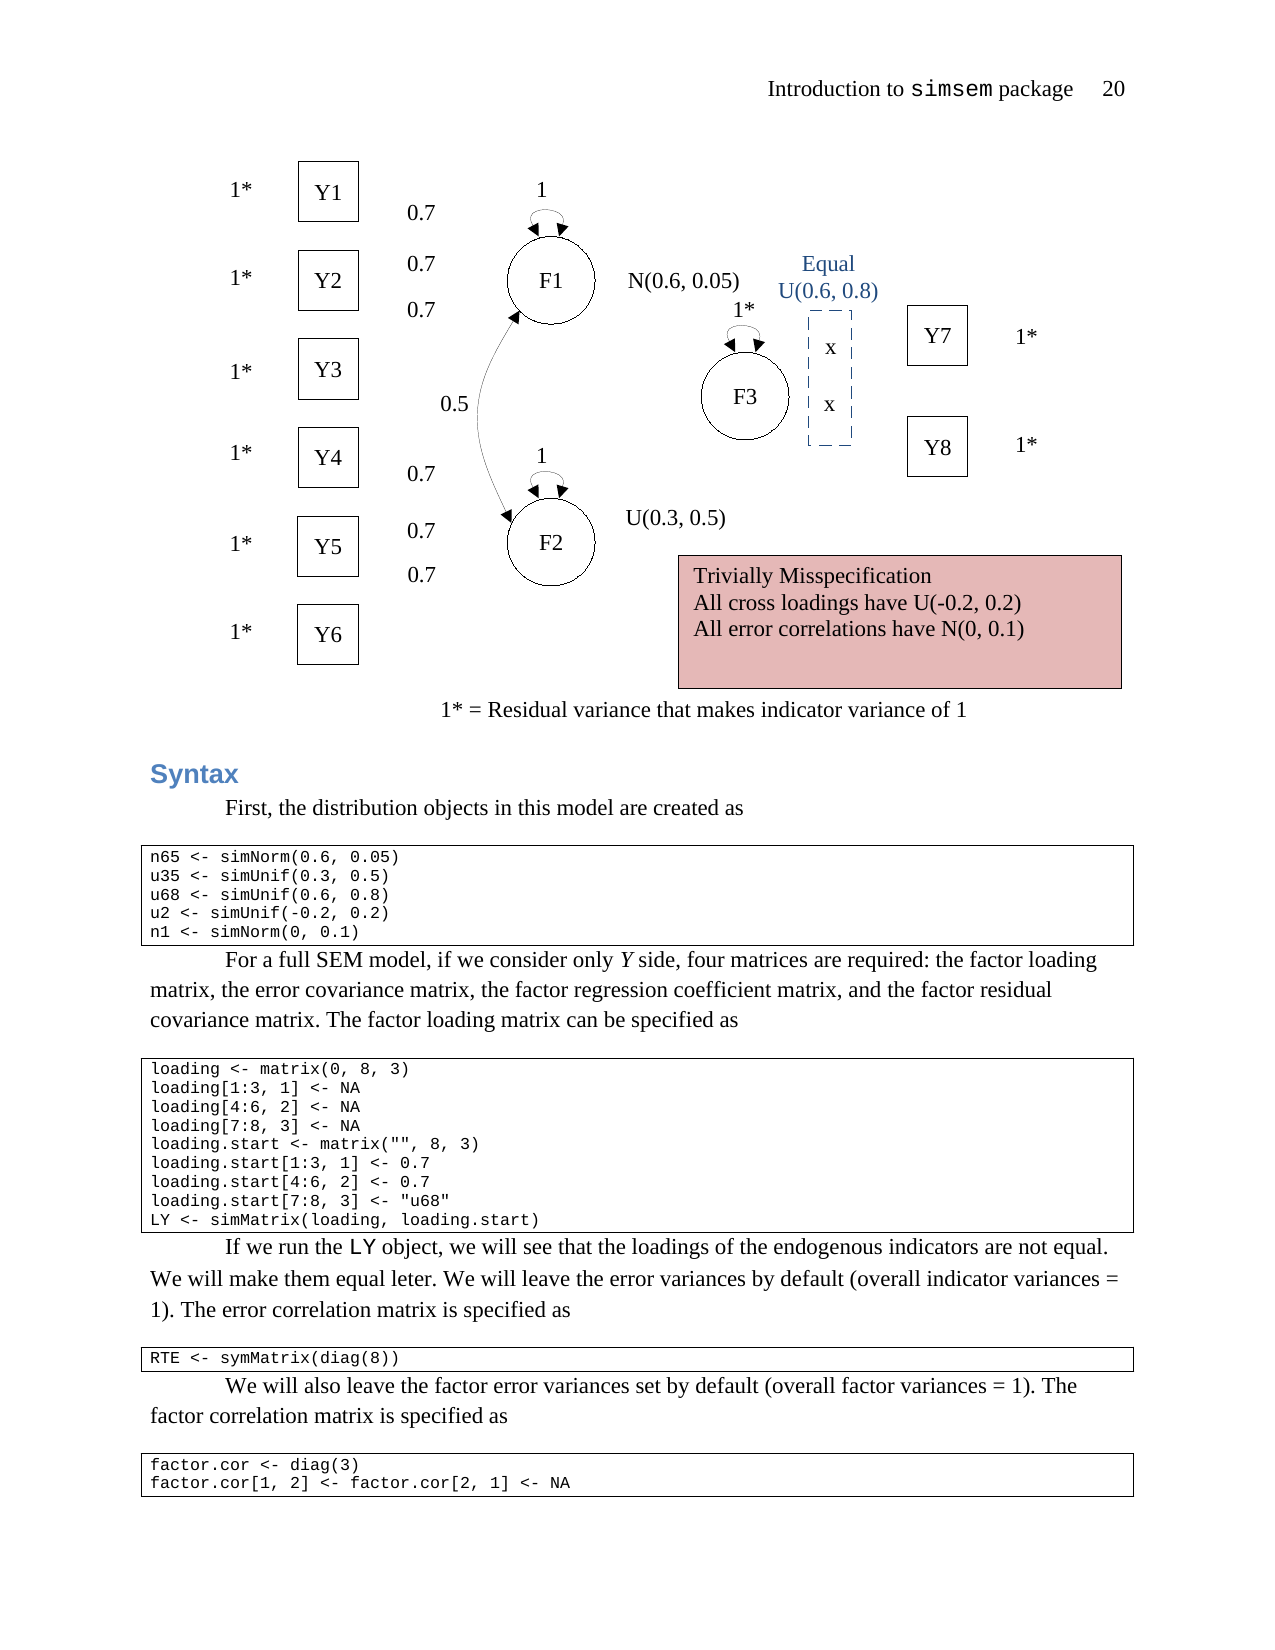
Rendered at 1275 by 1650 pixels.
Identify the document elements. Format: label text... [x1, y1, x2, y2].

text loading.start[1:3, 1] <- 0.7 [150, 1155, 1125, 1174]
text u2 <- simUnif(-0.2, 0.2) [150, 905, 1125, 921]
text n1 <- simNorm(0, 0.1) [142, 921, 1133, 945]
text u35 <- simUnif(0.3, 0.5) [150, 867, 1125, 886]
text We will also leave the factor error variances set by default (overall factor variances = 1). The factor correlation matrix is specified as [150, 1372, 1125, 1428]
text loading.start[7:8, 3] <- "u68" [150, 1192, 1125, 1208]
text loading[1:3, 1] <- NA [150, 1079, 1125, 1098]
text factor.cor[1, 2] <- factor.cor[2, 1] <- NA [142, 1472, 1133, 1496]
text loading[4:6, 2] <- NA [150, 1098, 1125, 1117]
text loading.start[4:6, 2] <- 0.7 [150, 1174, 1125, 1192]
text factor.cor <- diag(3) [142, 1454, 1133, 1472]
text For a full SEM model, if we consider only Y side, four matrices are required: the factor loading matrix, the error covariance matrix, the factor regression coefficient matrix, and the factor residual covariance matrix. The factor loading matrix can be specified as [150, 946, 1125, 1033]
text First, the distribution objects in this model are created as [150, 794, 1125, 821]
text loading.start <- matrix("", 8, 3) [150, 1136, 1125, 1155]
text loading <- matrix(0, 8, 3) [142, 1059, 1133, 1079]
subtitle Syntax [150, 758, 1125, 790]
text n65 <- simNorm(0.6, 0.05) [142, 846, 1133, 867]
text LY <- simMatrix(loading, loading.start) [142, 1208, 1133, 1232]
text loading[7:8, 3] <- NA [150, 1117, 1125, 1136]
text u68 <- simUnif(0.6, 0.8) [150, 886, 1125, 905]
text RTE <- symMatrix(diag(8)) [142, 1348, 1133, 1371]
